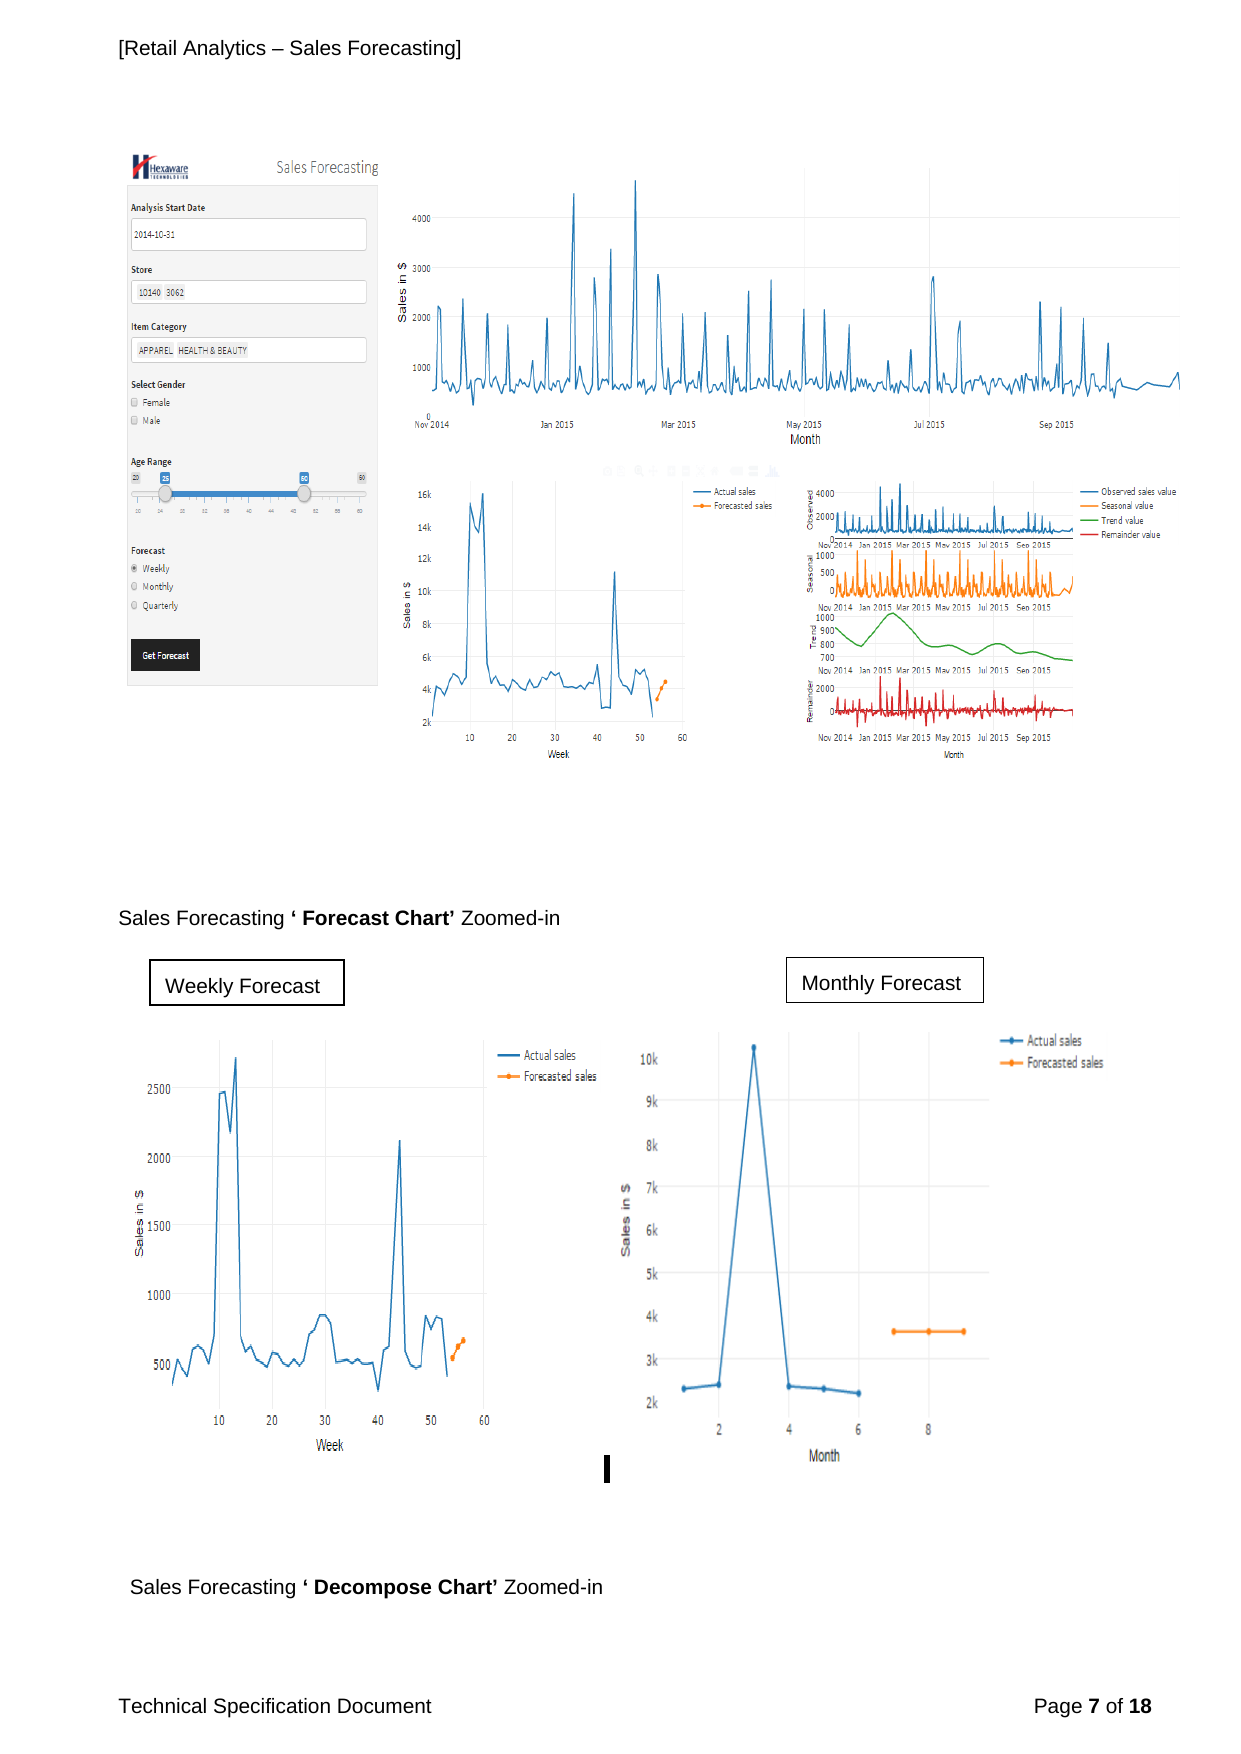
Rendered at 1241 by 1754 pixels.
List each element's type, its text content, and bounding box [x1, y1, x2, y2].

picture [120, 996, 603, 1479]
picture [118, 150, 1191, 810]
text Sales Forecasting ‘ Decompose Chart’ Zoomed-in [118, 1575, 1152, 1599]
text Sales Forecasting ‘ Forecast Chart’ Zoomed-in [118, 906, 1152, 930]
picture [610, 1032, 1116, 1479]
